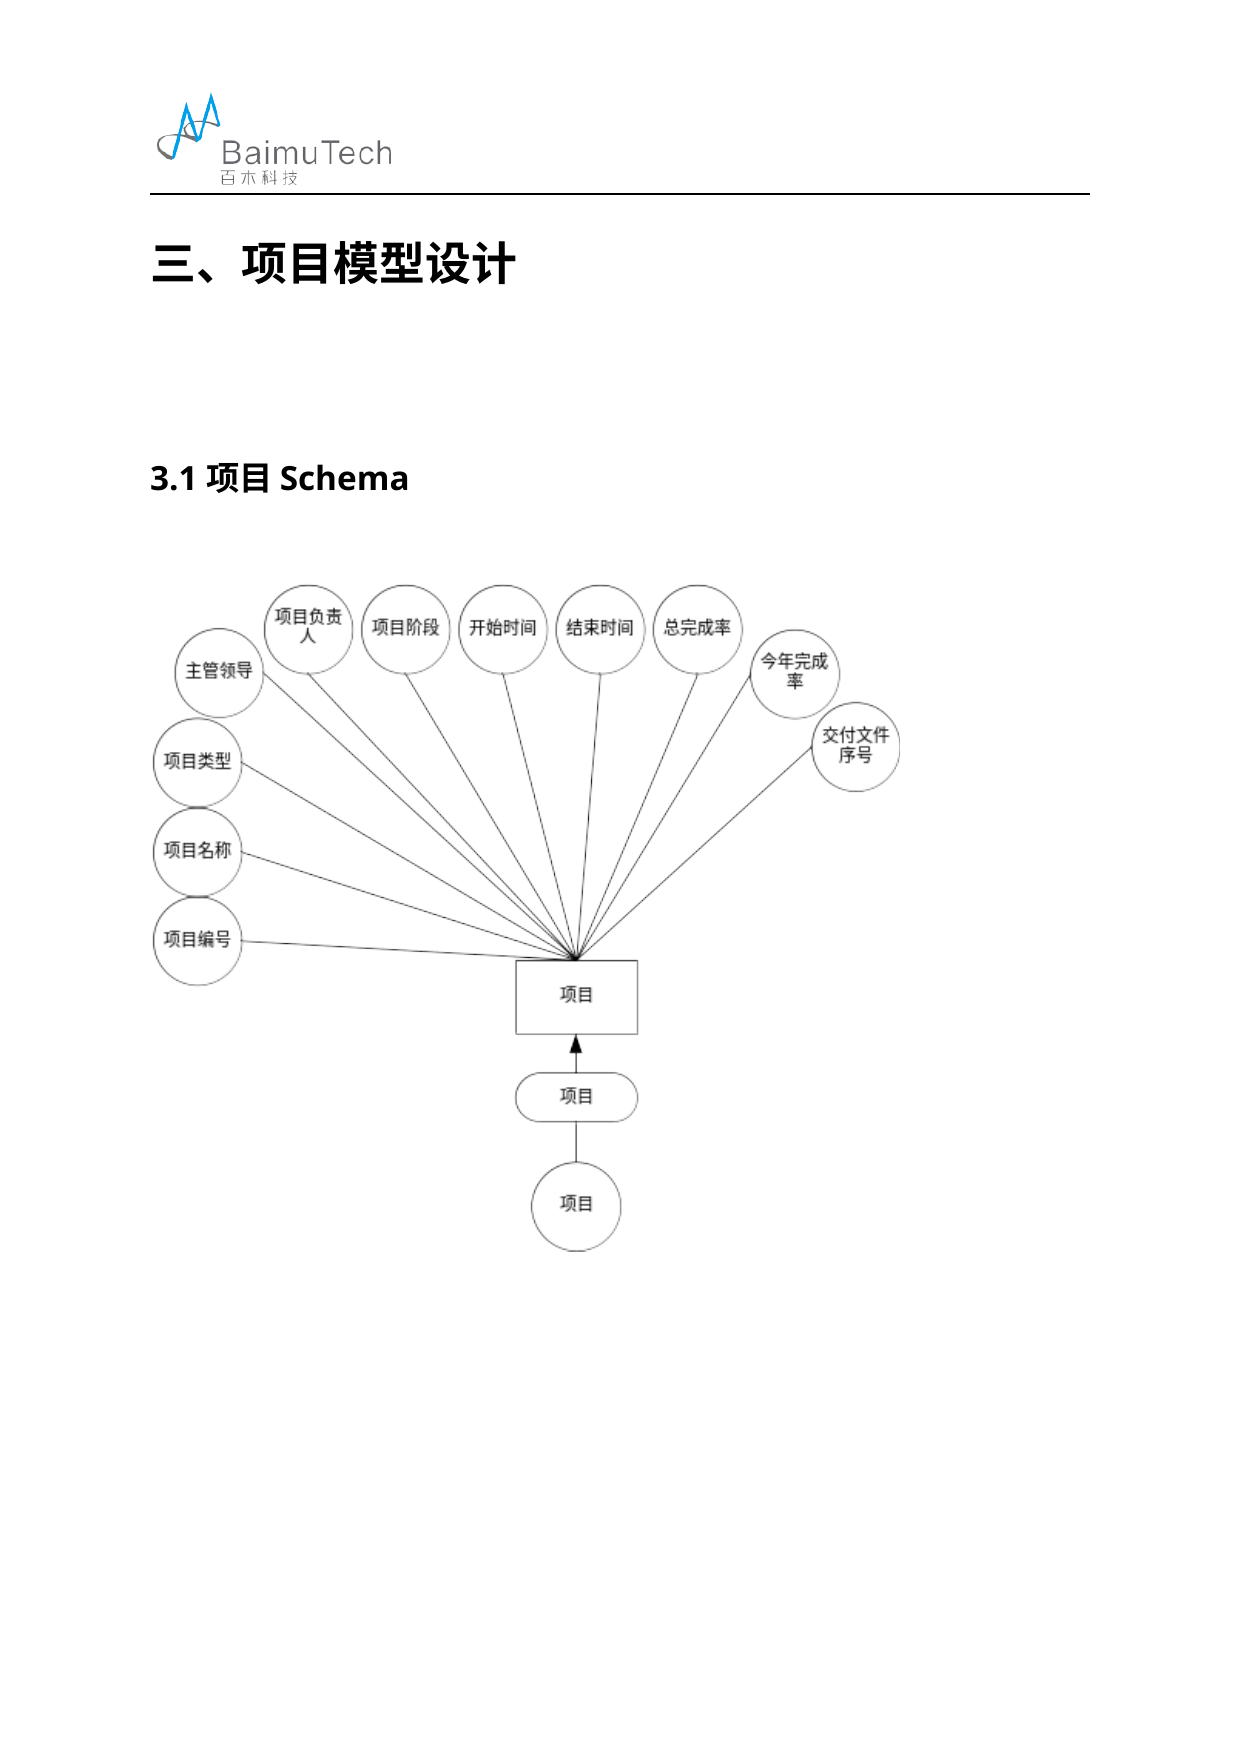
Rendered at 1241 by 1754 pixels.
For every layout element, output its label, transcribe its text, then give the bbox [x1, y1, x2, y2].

subtitle 三、项目模型设计 [150, 216, 1090, 304]
picture [150, 88, 421, 191]
subtitle 3.1 项目Schema [150, 432, 1090, 520]
